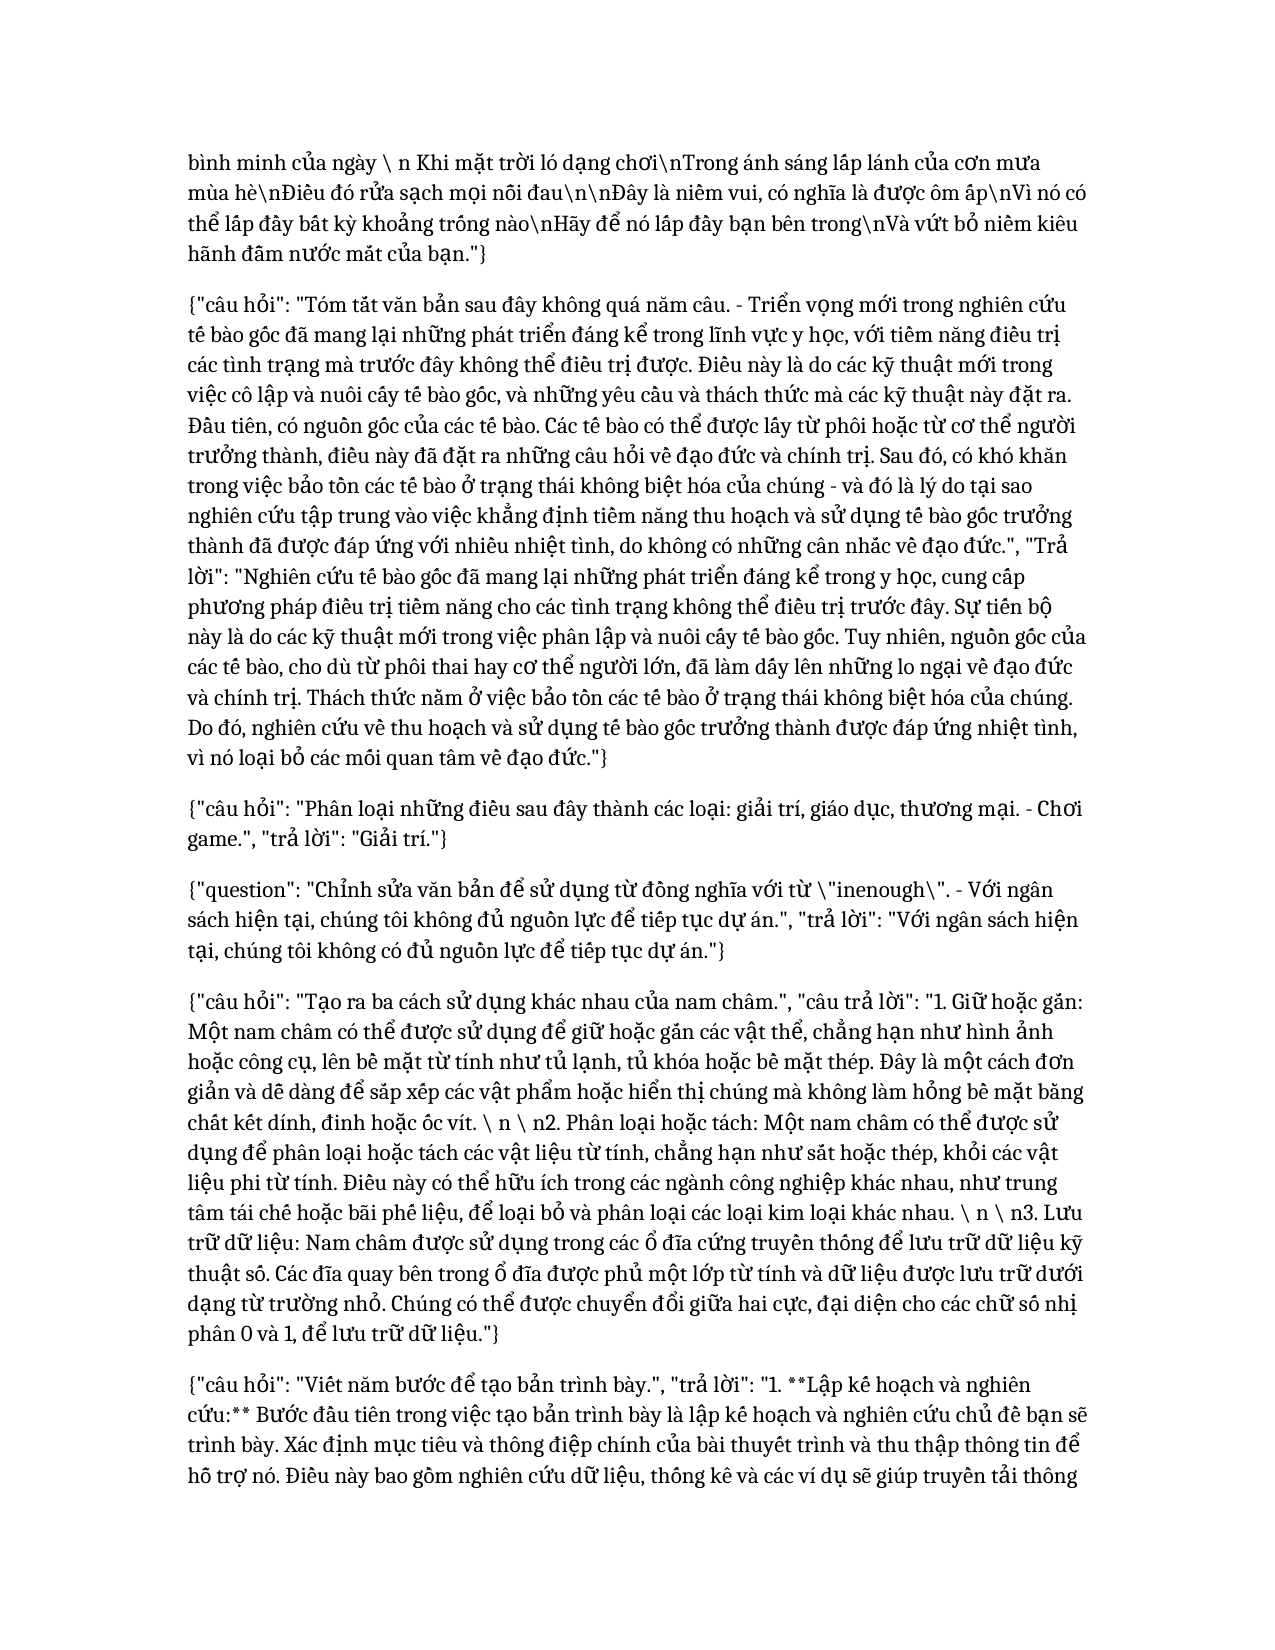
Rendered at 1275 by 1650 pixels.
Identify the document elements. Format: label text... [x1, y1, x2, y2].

text {"câu hỏi": "Phân loại những điều sau đây thành các loại: giải trí, giáo dục, thương mại. - Chơi game.", "trả lời": "Giải trí."} [187, 796, 1087, 852]
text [187, 1372, 1087, 1489]
text {"câu hỏi": "Tóm tắt văn bản sau đây không quá năm câu. - Triển vọng mới trong nghiên cứu tế bào gốc đã mang lại những phát triển đáng kể trong lĩnh vực y học, với tiềm năng điều trị các tình trạng mà trước đây không thể điều trị được. Điều này là do các kỹ thuật mới trong việc cô lập và nuôi cấy tế bào gốc, và những yêu cầu và thách thức mà các kỹ thuật này đặt ra. Đầu tiên, có nguồn gốc của các tế bào. Các tế bào có thể được lấy từ phôi hoặc từ cơ thể người trưởng thành, điều này đã đặt ra những câu hỏi về đạo đức và chính trị. Sau đó, có khó khăn trong việc bảo tồn các tế bào ở trạng thái không biệt hóa của chúng - và đó là lý do tại sao nghiên cứu tập trung vào việc khẳng định tiềm năng thu hoạch và sử dụng tế bào gốc trưởng thành đã được đáp ứng với nhiều nhiệt tình, do không có những cân nhắc về đạo đức.", "Trả lời": "Nghiên cứu tế bào gốc đã mang lại những phát triển đáng kể trong y học, cung cấp phương pháp điều trị tiềm năng cho các tình trạng không thể điều trị trước đây. Sự tiến bộ này là do các kỹ thuật mới trong việc phân lập và nuôi cấy tế bào gốc. Tuy nhiên, nguồn gốc của các tế bào, cho dù từ phôi thai hay cơ thể người lớn, đã làm dấy lên những lo ngại về đạo đức và chính trị. Thách thức nằm ở việc bảo tồn các tế bào ở trạng thái không biệt hóa của chúng. Do đó, nghiên cứu về thu hoạch và sử dụng tế bào gốc trưởng thành được đáp ứng nhiệt tình, vì nó loại bỏ các mối quan tâm về đạo đức."} [187, 292, 1087, 771]
text {"question": "Chỉnh sửa văn bản để sử dụng từ đồng nghĩa với từ \"inenough\". - Với ngân sách hiện tại, chúng tôi không đủ nguồn lực để tiếp tục dự án.", "trả lời": "Với ngân sách hiện tại, chúng tôi không có đủ nguồn lực để tiếp tục dự án."} [187, 877, 1087, 964]
text {"câu hỏi": "Tạo ra ba cách sử dụng khác nhau của nam châm.", "câu trả lời": "1. Giữ hoặc gắn: Một nam châm có thể được sử dụng để giữ hoặc gắn các vật thể, chẳng hạn như hình ảnh hoặc công cụ, lên bề mặt từ tính như tủ lạnh, tủ khóa hoặc bề mặt thép. Đây là một cách đơn giản và dễ dàng để sắp xếp các vật phẩm hoặc hiển thị chúng mà không làm hỏng bề mặt bằng chất kết dính, đinh hoặc ốc vít. \ n \ n2. Phân loại hoặc tách: Một nam châm có thể được sử dụng để phân loại hoặc tách các vật liệu từ tính, chẳng hạn như sắt hoặc thép, khỏi các vật liệu phi từ tính. Điều này có thể hữu ích trong các ngành công nghiệp khác nhau, như trung tâm tái chế hoặc bãi phế liệu, để loại bỏ và phân loại các loại kim loại khác nhau. \ n \ n3. Lưu trữ dữ liệu: Nam châm được sử dụng trong các ổ đĩa cứng truyền thống để lưu trữ dữ liệu kỹ thuật số. Các đĩa quay bên trong ổ đĩa được phủ một lớp từ tính và dữ liệu được lưu trữ dưới dạng từ trường nhỏ. Chúng có thể được chuyển đổi giữa hai cực, đại diện cho các chữ số nhị phân 0 và 1, để lưu trữ dữ liệu."} [187, 988, 1087, 1347]
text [187, 150, 1087, 267]
